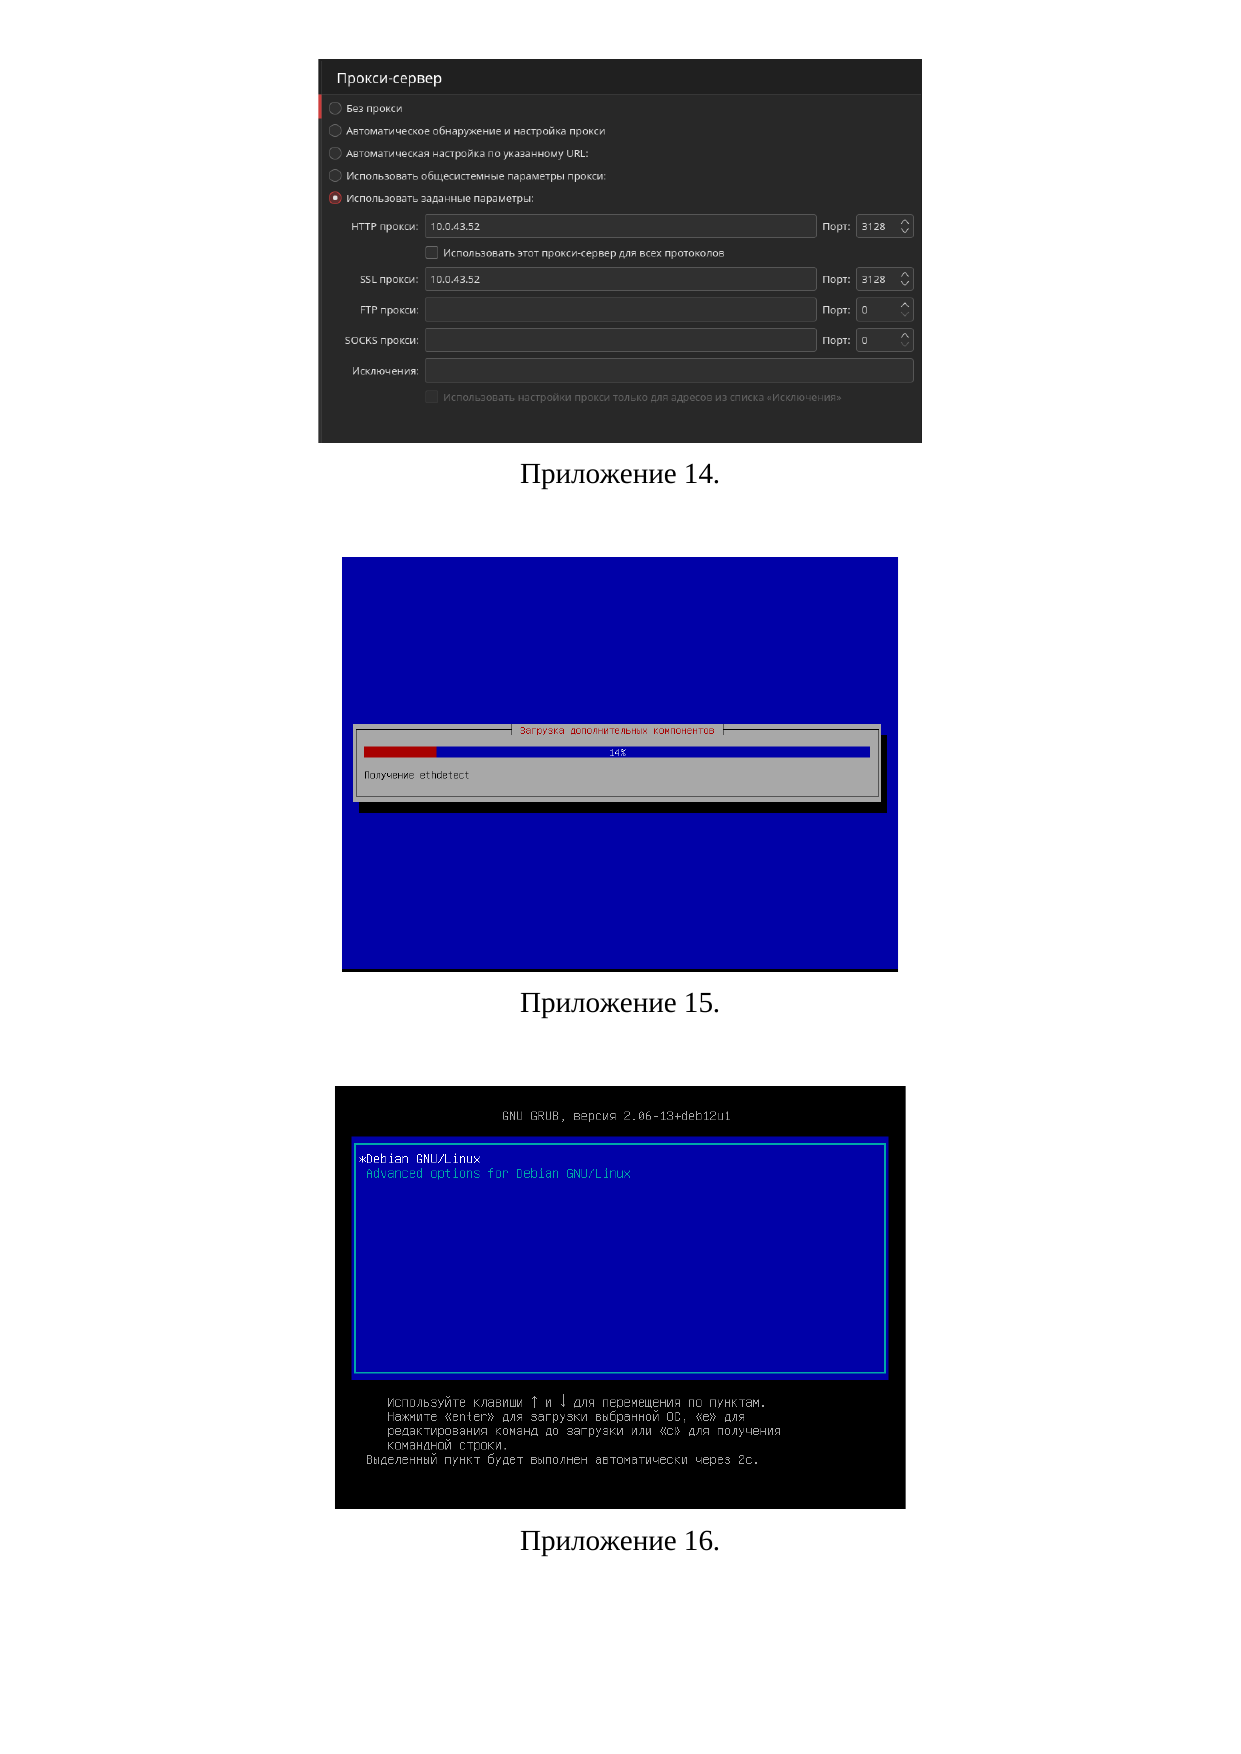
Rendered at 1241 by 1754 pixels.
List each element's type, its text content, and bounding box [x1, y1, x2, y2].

picture [334, 1086, 906, 1509]
text Приложение 15. [59, 986, 1181, 1019]
text Приложение 14. [59, 457, 1181, 490]
picture [341, 557, 899, 972]
text Приложение 16. [59, 1523, 1181, 1557]
picture [318, 59, 922, 443]
